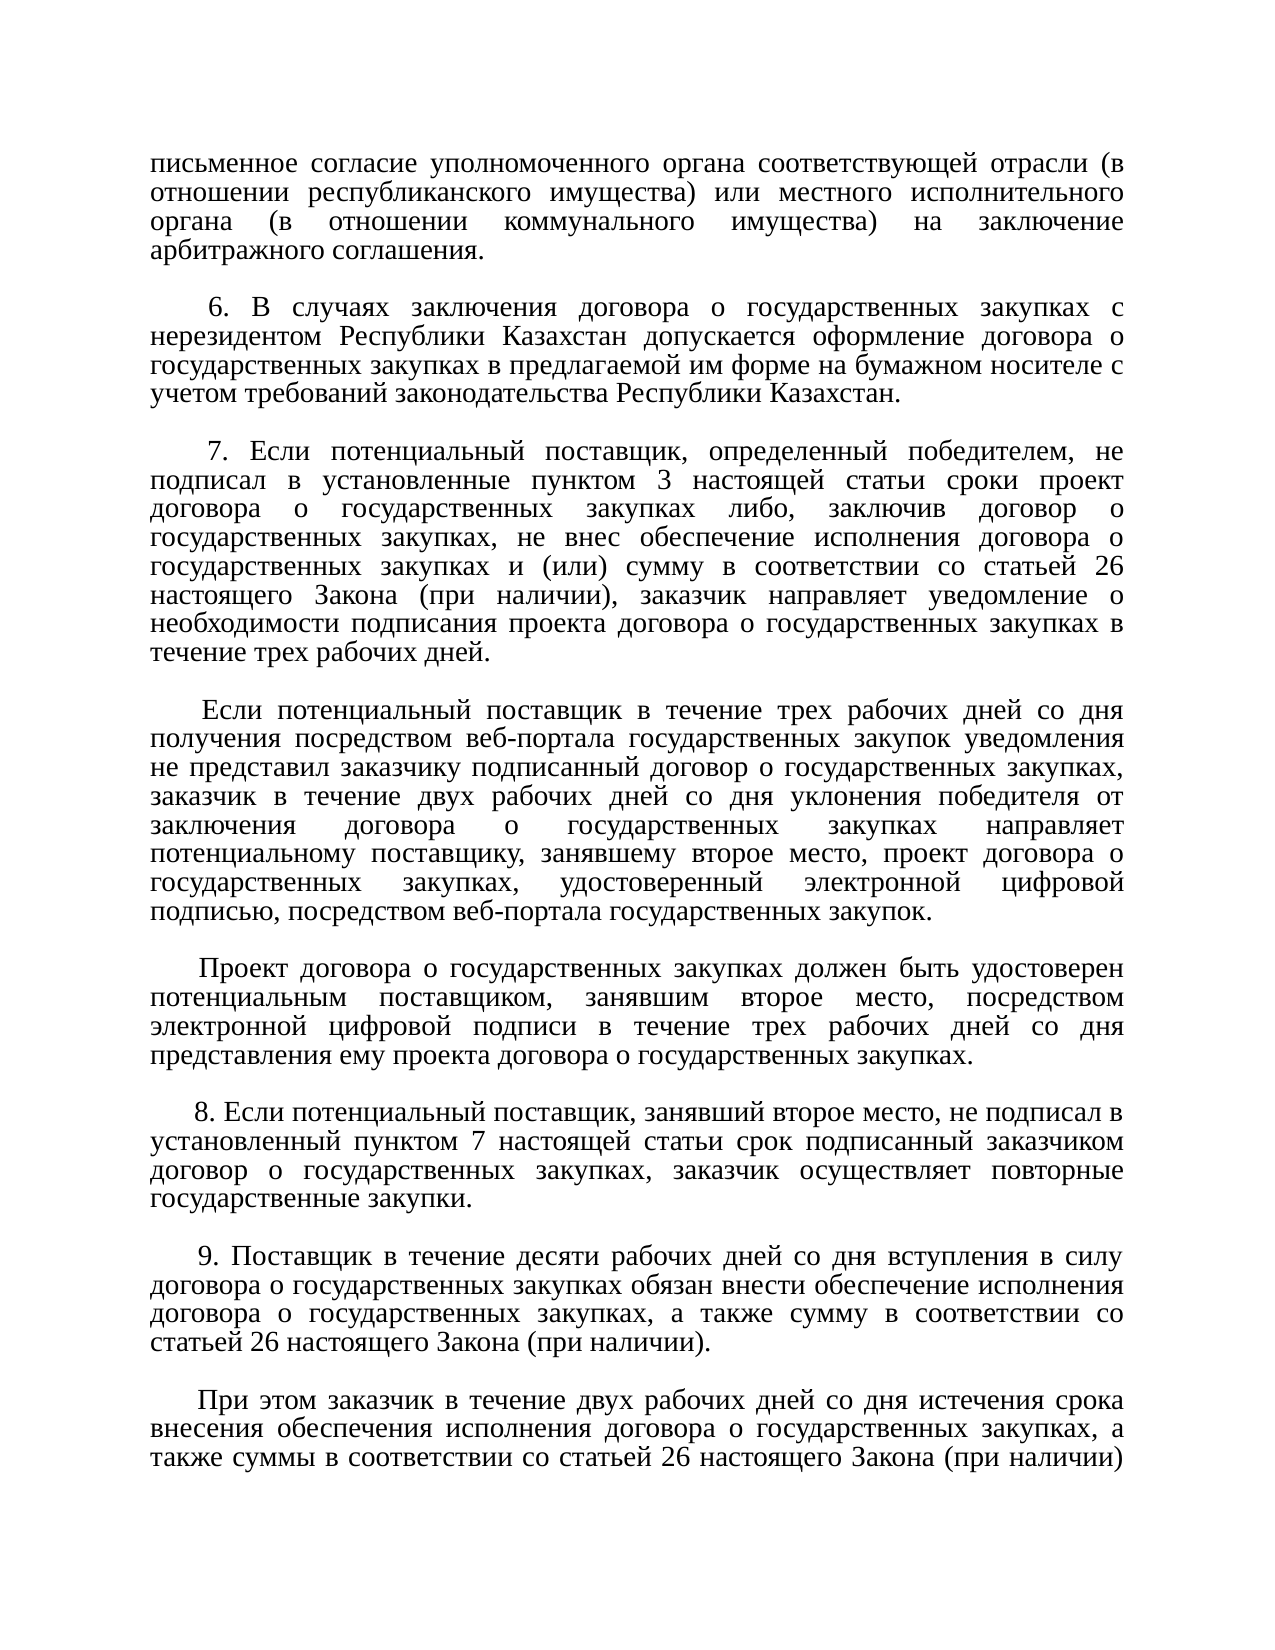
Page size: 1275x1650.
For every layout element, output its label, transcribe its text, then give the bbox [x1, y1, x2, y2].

text 7. Если потенциальный поставщик, определенный победителем, не подписал в установленные пунктом 3 настоящей статьи сроки проект договора о государственных закупках либо, заключив договор о государственных закупках, не внес обеспечение исполнения договора о государственных закупках и (или) сумму в соответствии со статьей 26 настоящего Закона (при наличии), заказчик направляет уведомление о необходимости подписания проекта договора о государственных закупках в течение трех рабочих дней. [150, 437, 1125, 667]
text 9. Поставщик в течение десяти рабочих дней со дня вступления в силу договора о государственных закупках обязан внести обеспечение исполнения договора о государственных закупках, а также сумму в соответствии со статьей 26 настоящего Закона (при наличии). [150, 1242, 1125, 1357]
text 8. Если потенциальный поставщик, занявший второе место, не подписал в установленный пунктом 7 настоящей статьи срок подписанный заказчиком договор о государственных закупках, заказчик осуществляет повторные государственные закупки. [150, 1099, 1125, 1214]
text Проект договора о государственных закупках должен быть удостоверен потенциальным поставщиком, занявшим второе место, посредством электронной цифровой подписи в течение трех рабочих дней со дня представления ему проекта договора о государственных закупках. [150, 955, 1125, 1070]
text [150, 1386, 1125, 1472]
text 6. В случаях заключения договора о государственных закупках с нерезидентом Республики Казахстан допускается оформление договора о государственных закупках в предлагаемой им форме на бумажном носителе с учетом требований законодательства Республики Казахстан. [150, 294, 1125, 409]
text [150, 150, 1125, 265]
text Если потенциальный поставщик в течение трех рабочих дней со дня получения посредством веб-портала государственных закупок уведомления не представил заказчику подписанный договор о государственных закупках, заказчик в течение двух рабочих дней со дня уклонения победителя от заключения договора о государственных закупках направляет потенциальному поставщику, занявшему второе место, проект договора о государственных закупках, удостоверенный электронной цифровой подписью, посредством веб-портала государственных закупок. [150, 696, 1125, 926]
